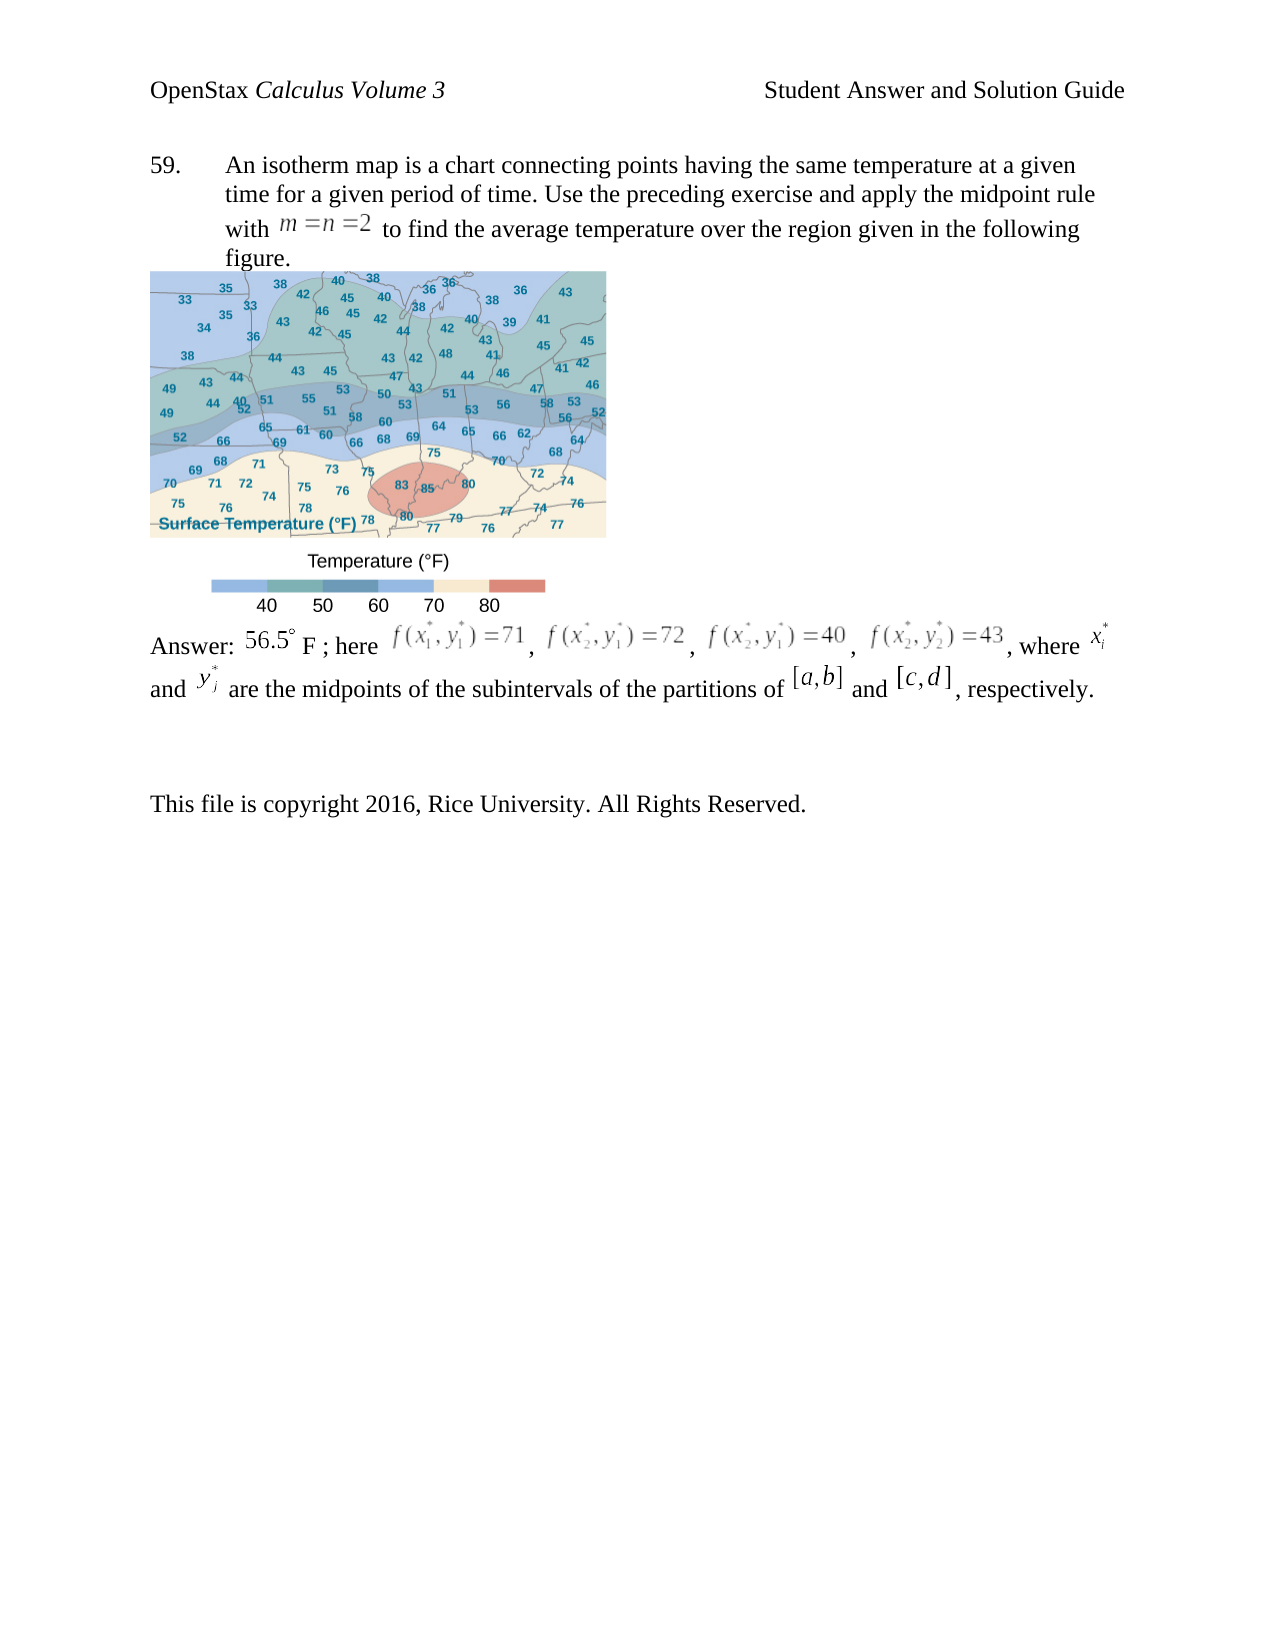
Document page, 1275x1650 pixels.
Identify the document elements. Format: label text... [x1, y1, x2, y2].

text This file is copyright 2016, Rice University. All Rights Reserved. [150, 789, 1125, 817]
text Answer: F ; here , , , , where and are the midpoints of the subintervals of the partitions of and , respectively. [150, 617, 1125, 702]
picture [150, 271, 607, 617]
text 59. An isotherm map is a chart connecting points having the same temperature at a given time for a given period of time. Use the preceding exercise and apply the midpoint rule with to find the average temperature over the region given in the following figure. [150, 150, 1125, 271]
